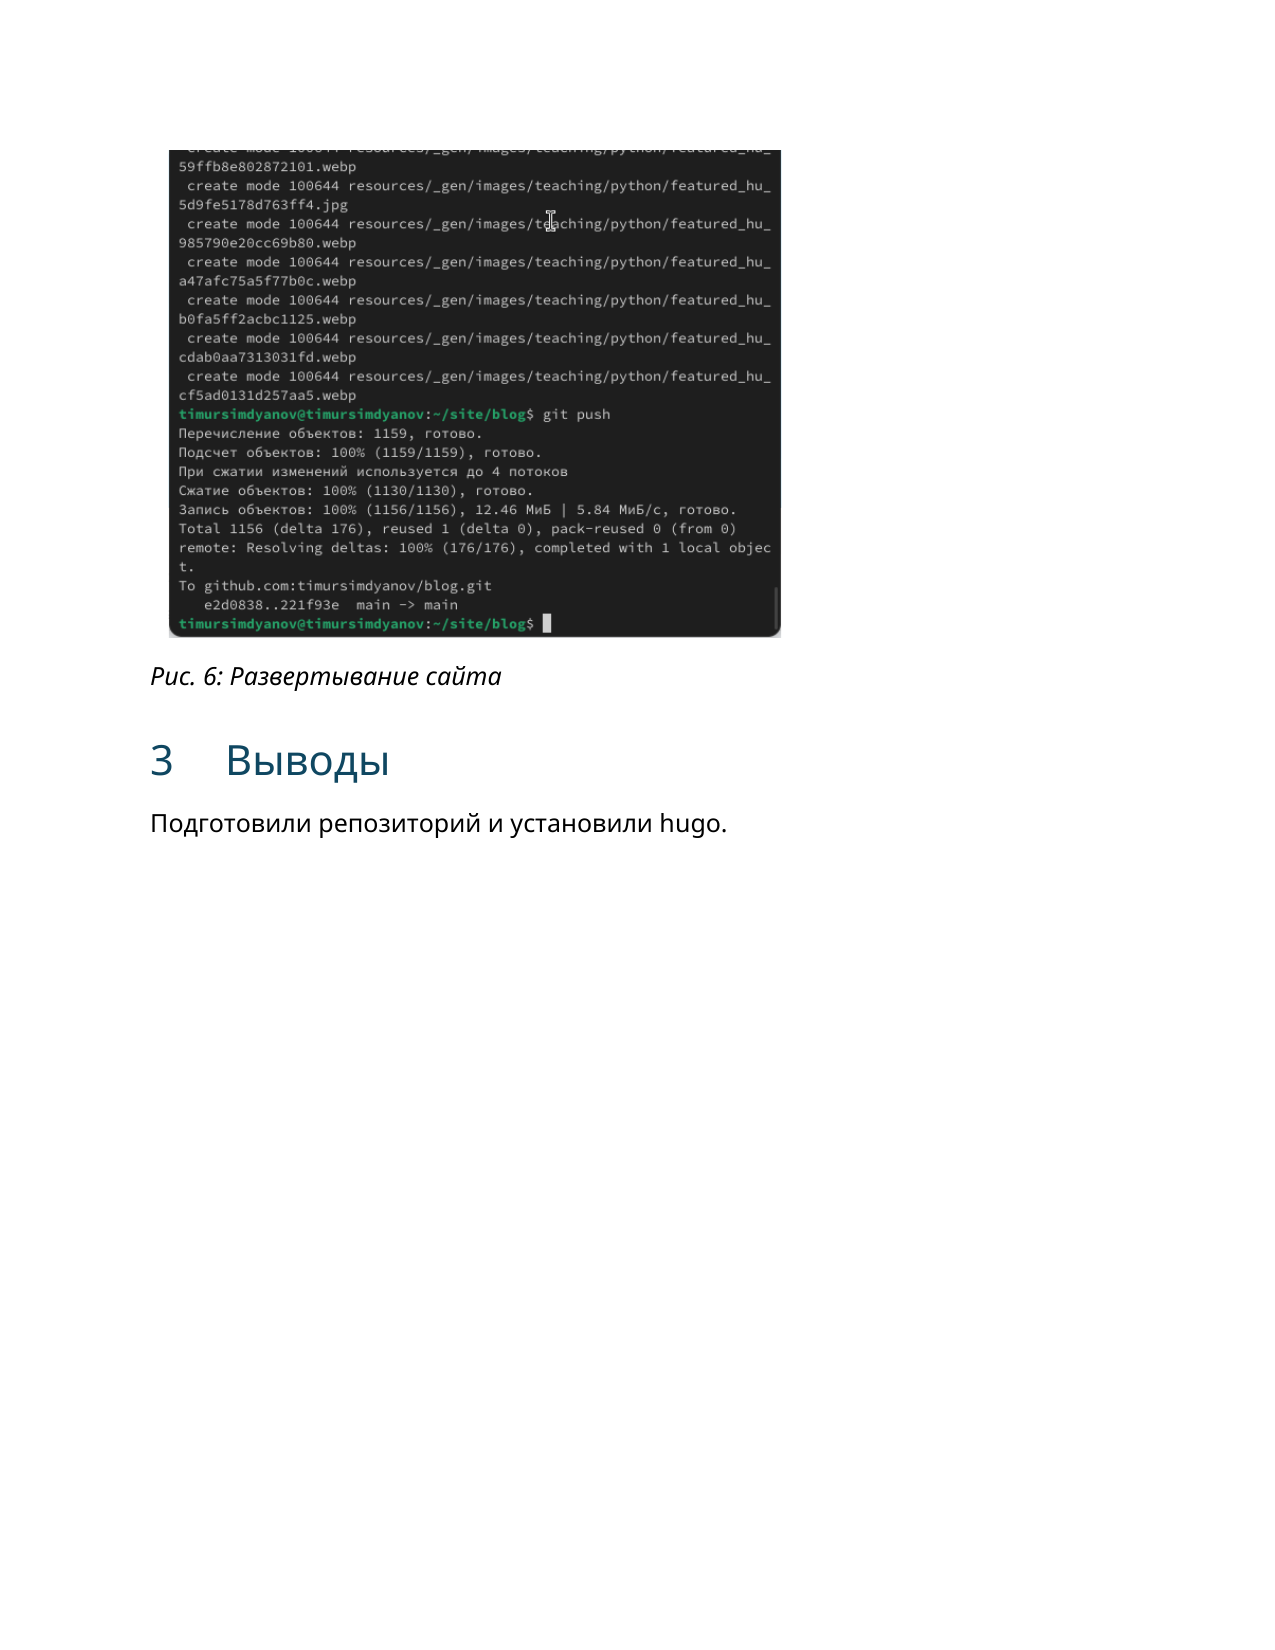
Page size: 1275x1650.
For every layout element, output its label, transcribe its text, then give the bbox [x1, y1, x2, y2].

text Рис. 6: Развертывание сайта [150, 659, 1125, 693]
picture [168, 150, 782, 638]
subtitle 3 Выводы [150, 730, 1125, 787]
text Подготовили репозиторий и установили hugo. [150, 806, 1125, 840]
